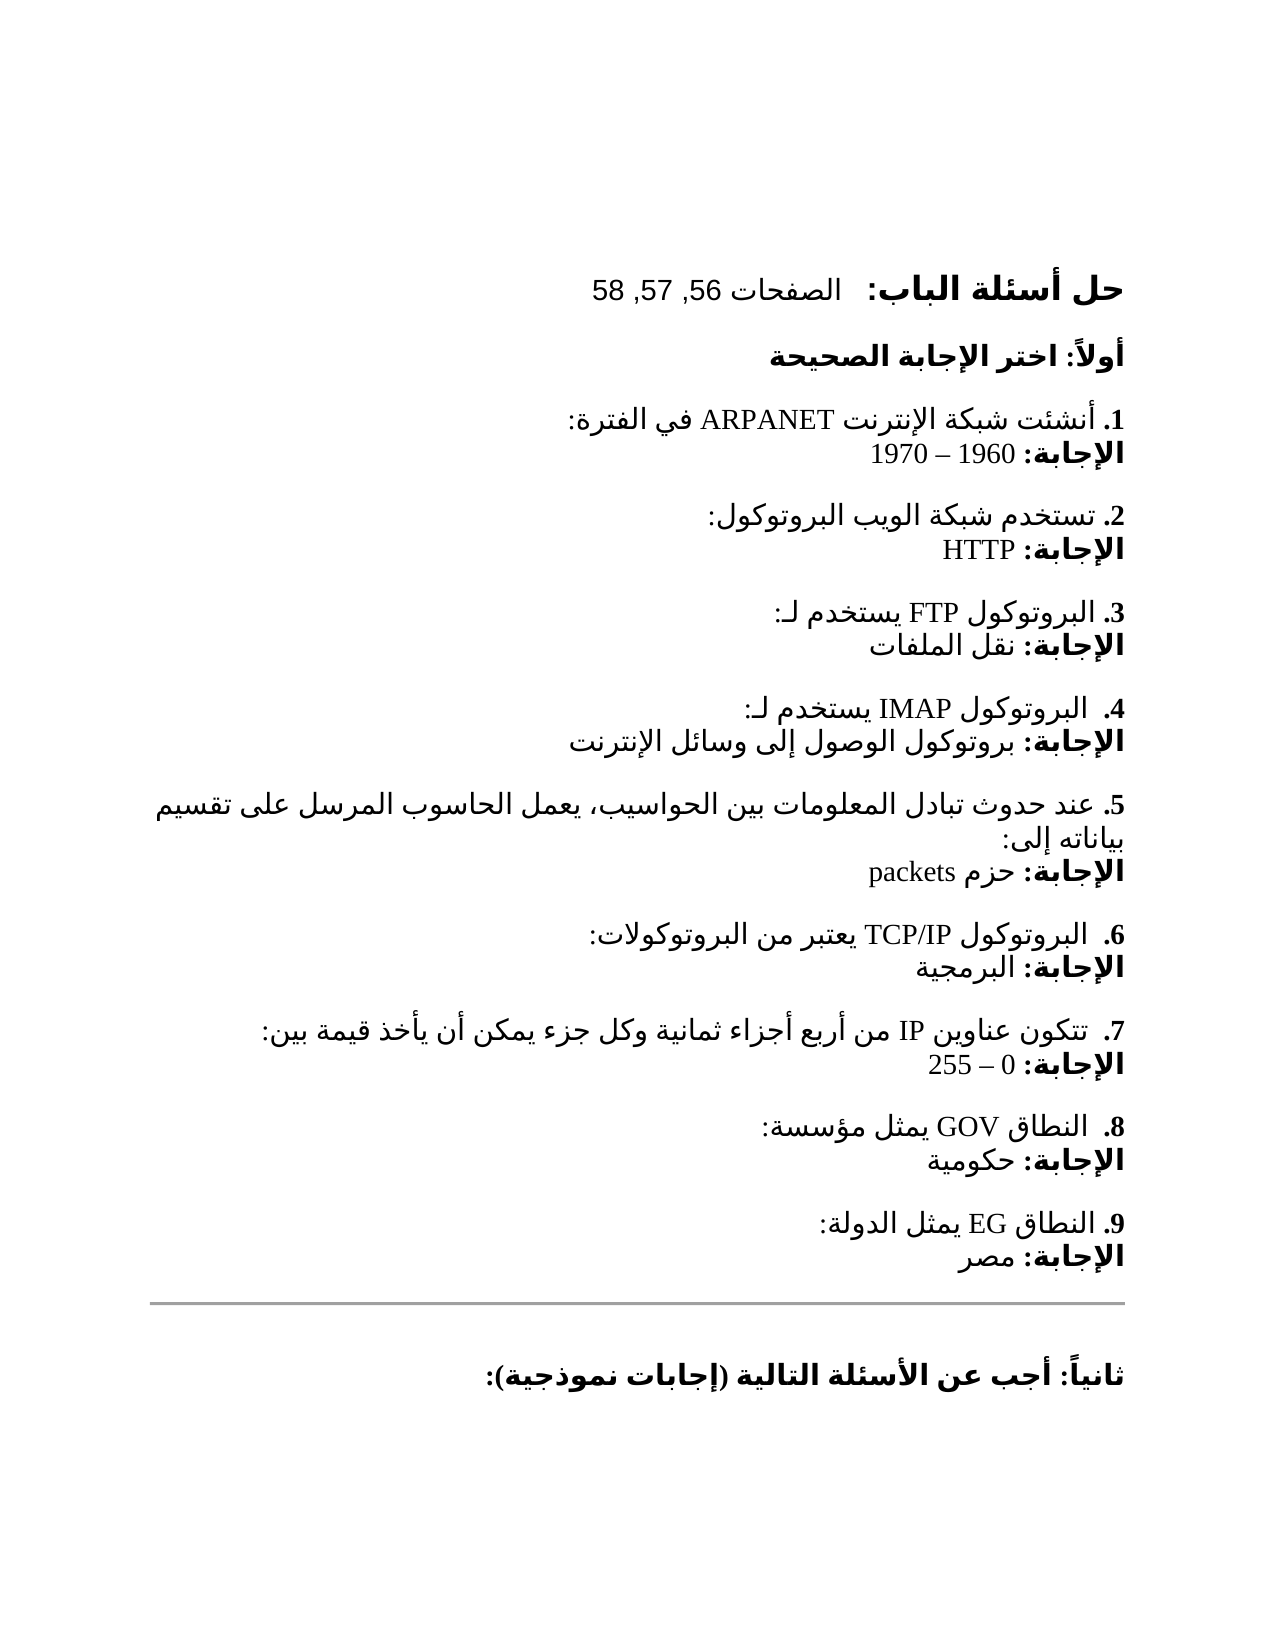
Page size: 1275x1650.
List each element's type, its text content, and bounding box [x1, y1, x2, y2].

text 8. النطاق GOV يمثل مؤسسة: الإجابة: حكومية [150, 1109, 1125, 1177]
text ثانياً: أجب عن الأسئلة التالية (إجابات نموذجية): [150, 1358, 1125, 1391]
text 9. النطاق EG يمثل الدولة: الإجابة: مصر [150, 1206, 1125, 1273]
text 4. البروتوكول IMAP يستخدم لـ: الإجابة: بروتوكول الوصول إلى وسائل الإنترنت [150, 691, 1125, 758]
text 7. تتكون عناوين IP من أربع أجزاء ثمانية وكل جزء يمكن أن يأخذ قيمة بين: الإجابة: 0 – 255 [150, 1013, 1125, 1080]
text 2. تستخدم شبكة الويب البروتوكول: الإجابة: HTTP [150, 498, 1125, 566]
text 1. أنشئت شبكة الإنترنت ARPANET في الفترة: الإجابة: 1960 – 1970 [150, 402, 1125, 469]
text حل أسئلة الباب: الصفحات 56, 57, 58 [150, 269, 1125, 307]
text 5. عند حدوث تبادل المعلومات بين الحواسيب، يعمل الحاسوب المرسل على تقسيم بياناته إلى: الإجابة: حزم packets [150, 787, 1125, 888]
text 3. البروتوكول FTP يستخدم لـ: الإجابة: نقل الملفات [150, 595, 1125, 662]
text 6. البروتوكول TCP/IP يعتبر من البروتوكولات: الإجابة: البرمجية [150, 917, 1125, 984]
text أولاً: اختر الإجابة الصحيحة [150, 339, 1125, 373]
